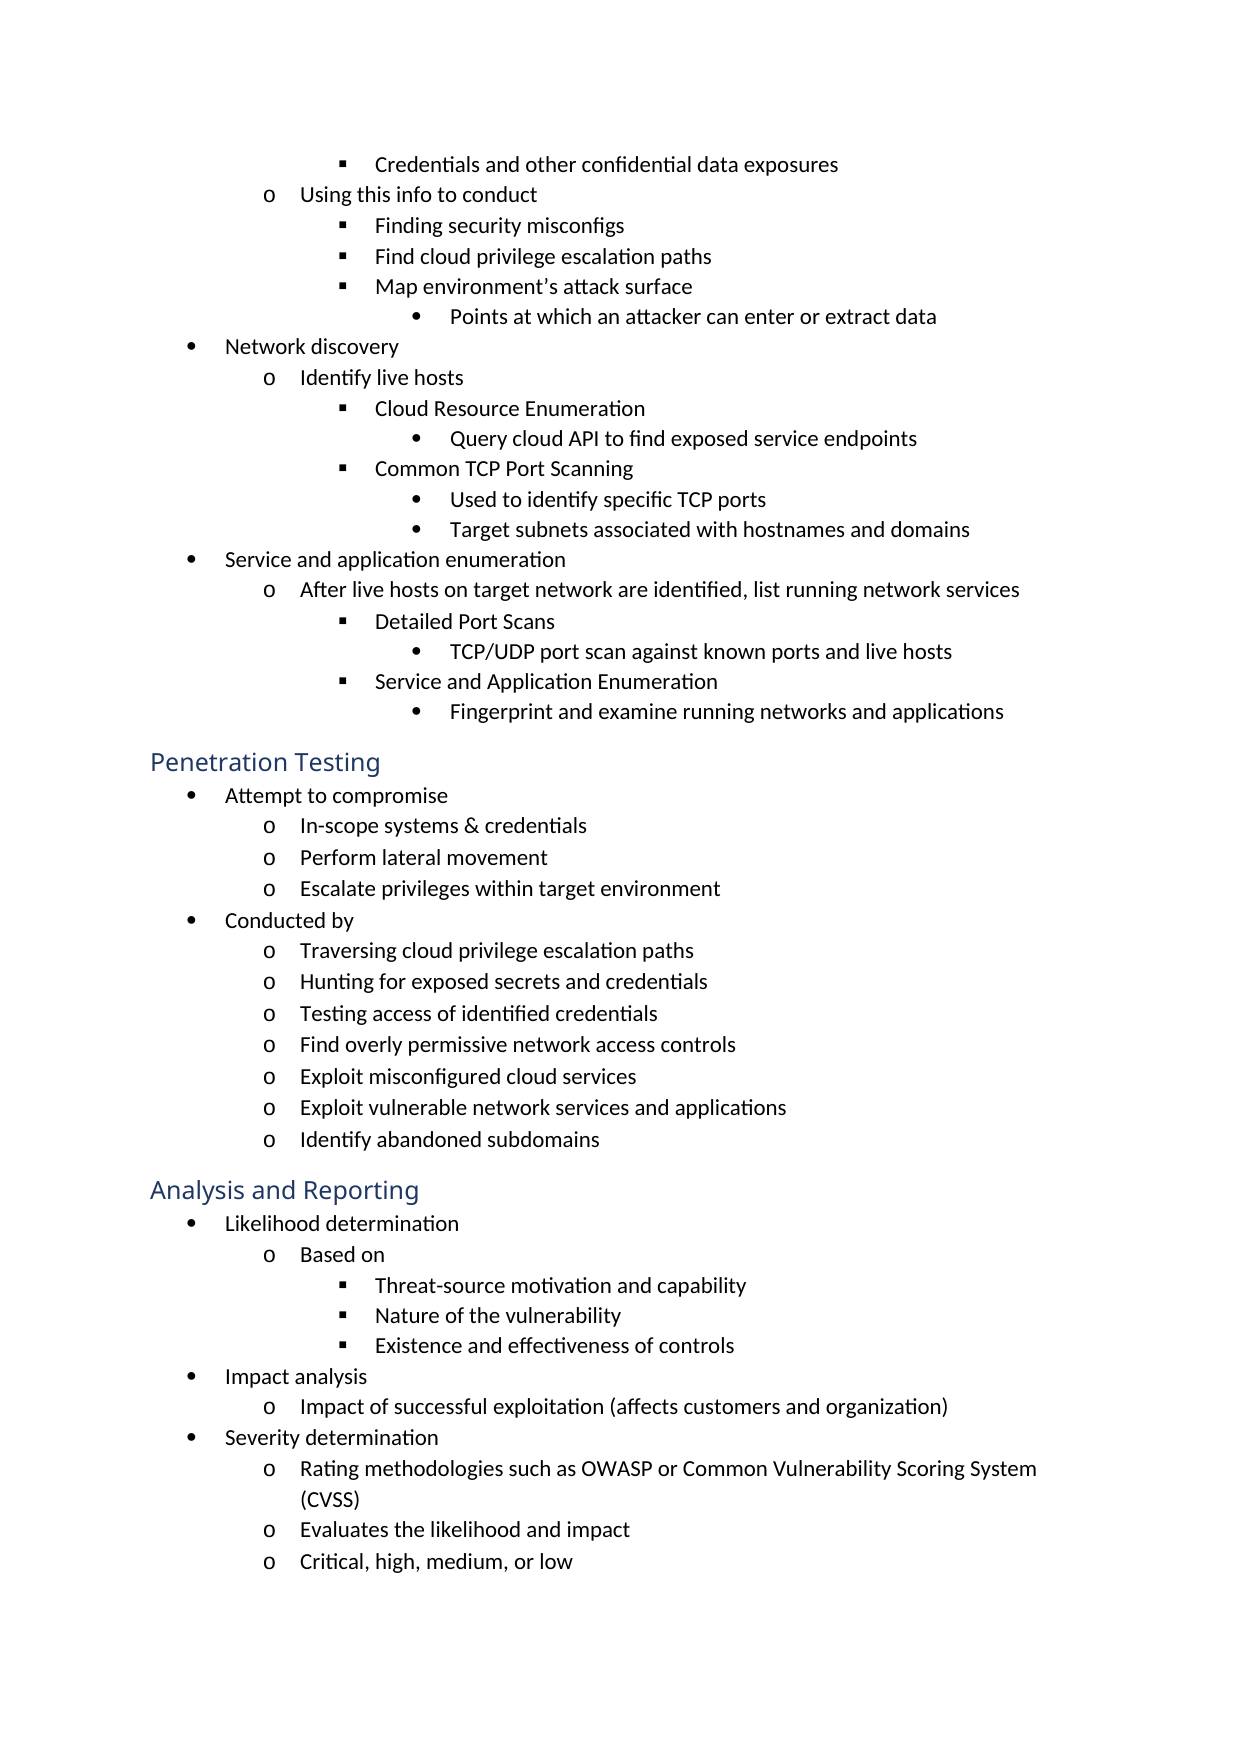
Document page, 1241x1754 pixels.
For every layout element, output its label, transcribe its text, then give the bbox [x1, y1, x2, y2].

list After live hosts on target network are identified, list running network services [262, 575, 1090, 604]
list Critical, high, medium, or low [262, 1547, 1090, 1576]
list Exploit vulnerable network services and applications [262, 1093, 1090, 1122]
list Exploit misconfigured cloud services [262, 1062, 1090, 1091]
list TCP/UDP port scan against known ports and live hosts [412, 637, 1090, 665]
list Credentials and other confidential data exposures [337, 150, 1090, 178]
list Network discovery [187, 332, 1090, 361]
list Find cloud privilege escalation paths [337, 242, 1090, 270]
list Existence and effectiveness of controls [337, 1332, 1090, 1360]
list In-scope systems & credentials [262, 811, 1090, 841]
list Using this info to conduct [262, 180, 1090, 209]
list Severity determination [187, 1423, 1090, 1452]
list Used to identify specific TCP ports [412, 485, 1090, 513]
list Likelihood determination [187, 1209, 1090, 1238]
list Hunting for exposed secrets and credentials [262, 967, 1090, 997]
list Traversing cloud privilege escalation paths [262, 936, 1090, 965]
list Perform lateral movement [262, 843, 1090, 872]
list Identify abandoned subdomains [262, 1125, 1090, 1154]
list Impact analysis [187, 1362, 1090, 1390]
list Based on [262, 1240, 1090, 1269]
list Service and application enumeration [187, 545, 1090, 573]
list Map environment’s attack surface [337, 272, 1090, 300]
list Rating methodologies such as OWASP or Common Vulnerability Scoring System (CVSS) [262, 1454, 1090, 1513]
list Impact of successful exploitation (affects customers and organization) [262, 1392, 1090, 1421]
list Detailed Port Scans [337, 607, 1090, 635]
list Nature of the vulnerability [337, 1301, 1090, 1329]
list Points at which an attacker can enter or extract data [412, 302, 1090, 330]
list Fingerprint and examine running networks and applications [412, 697, 1090, 726]
list Query cloud API to find exposed service endpoints [412, 424, 1090, 452]
list Find overly permissive network access controls [262, 1030, 1090, 1059]
list Target subnets associated with hostnames and domains [412, 515, 1090, 543]
list Escalate privileges within target environment [262, 874, 1090, 903]
list Identify live hosts [262, 363, 1090, 392]
list Evaluates the likelihood and impact [262, 1515, 1090, 1544]
list Finding security misconfigs [337, 212, 1090, 240]
list Attempt to compromise [187, 781, 1090, 809]
list Service and Application Enumeration [337, 667, 1090, 695]
subtitle Penetration Testing [150, 744, 1090, 778]
list Cloud Resource Enumeration [337, 394, 1090, 422]
subtitle Analysis and Reporting [150, 1173, 1090, 1207]
list Conducted by [187, 906, 1090, 934]
list Common TCP Port Scanning [337, 454, 1090, 483]
list Threat-source motivation and capability [337, 1271, 1090, 1299]
list Testing access of identified credentials [262, 999, 1090, 1028]
